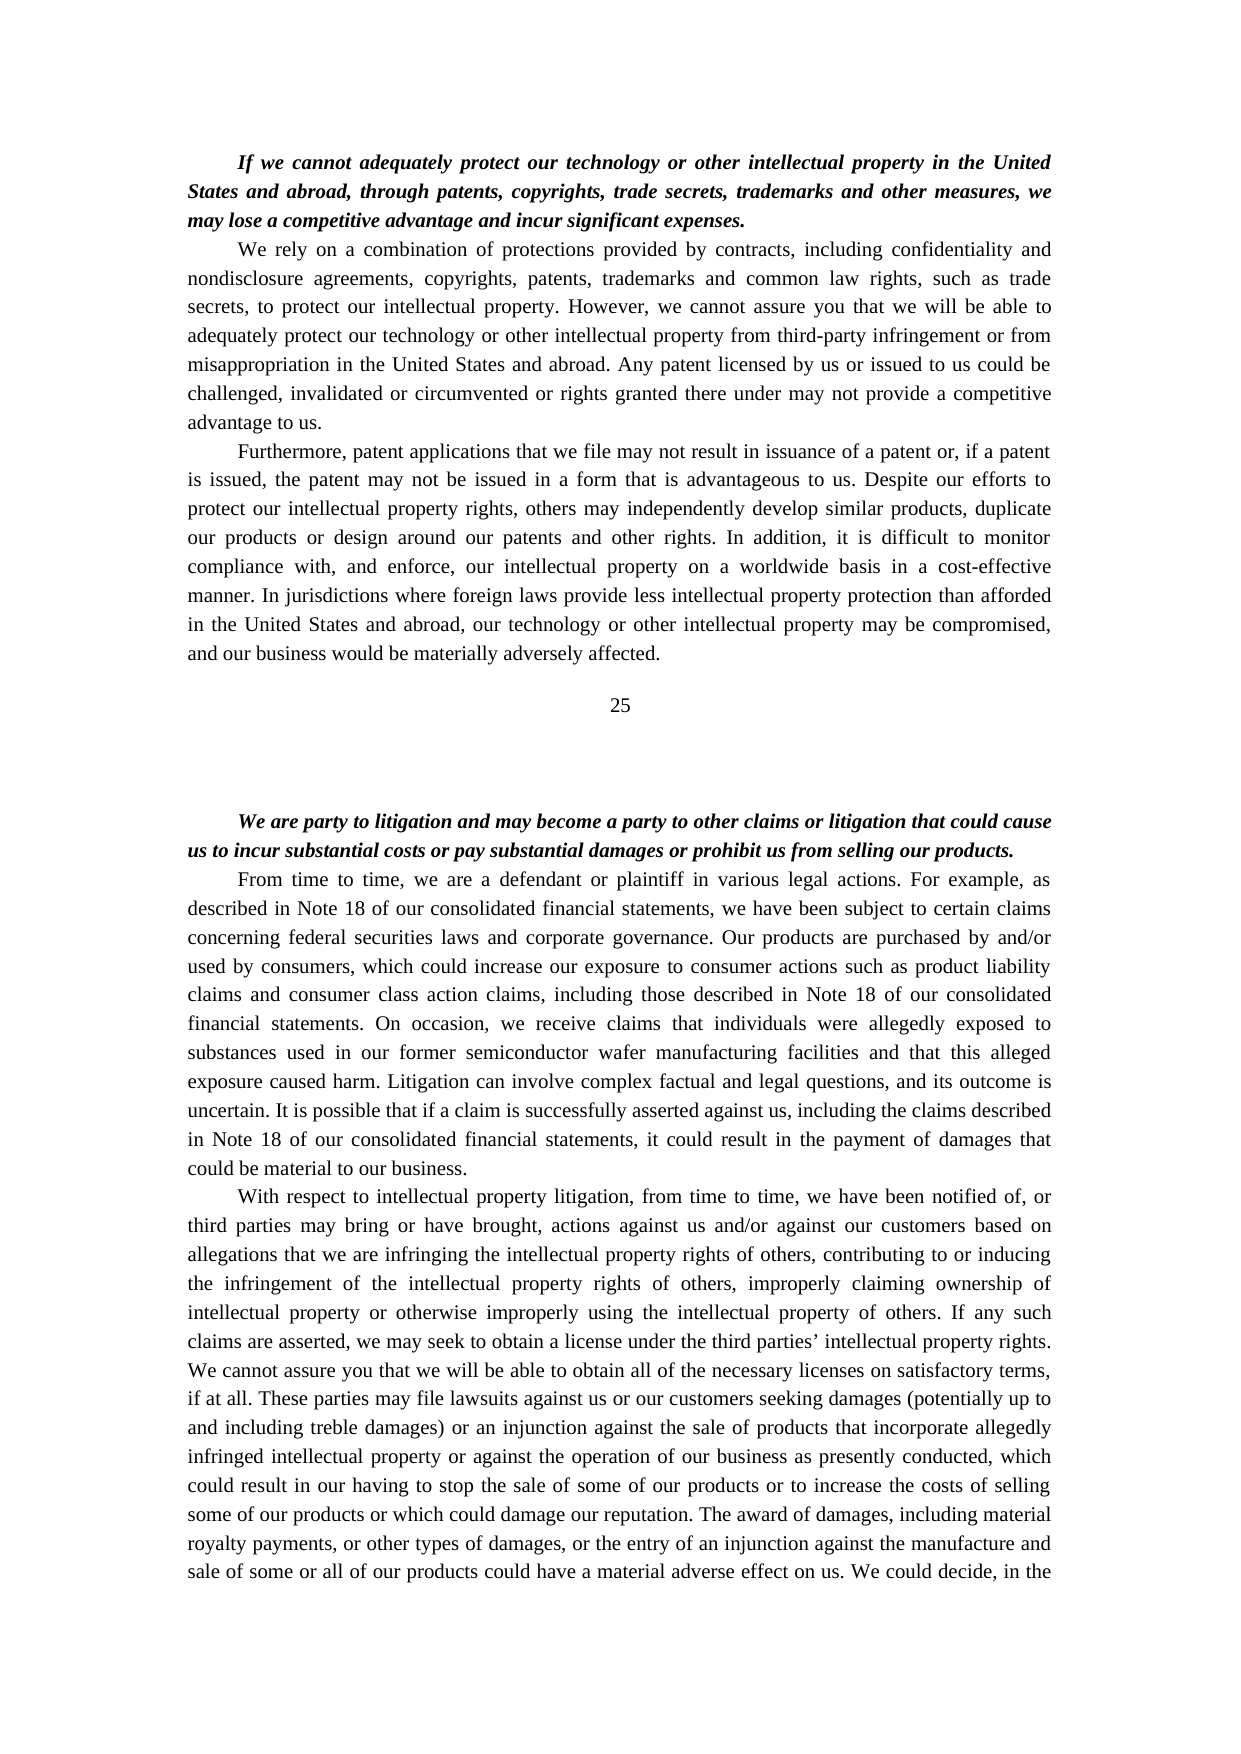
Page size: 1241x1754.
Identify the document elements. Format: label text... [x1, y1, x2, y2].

text If we cannot adequately protect our technology or other intellectual property in the United States and abroad, through patents, copyrights, trade secrets, trademarks and other measures, we may lose a competitive advantage and incur significant expenses. [187, 150, 1053, 232]
text We are party to litigation and may become a party to other claims or litigation that could cause us to incur substantial costs or pay substantial damages or prohibit us from selling our products. [187, 809, 1053, 862]
text We rely on a combination of protections provided by contracts, including confidentiality and nondisclosure agreements, copyrights, patents, trademarks and common law rights, such as trade secrets, to protect our intellectual property. However, we cannot assure you that we will be able to adequately protect our technology or other intellectual property from third-party infringement or from misappropriation in the United States and abroad. Any patent licensed by us or issued to us could be challenged, invalidated or circumvented or rights granted there under may not provide a competitive advantage to us. [187, 237, 1053, 434]
text 25 [187, 693, 1053, 717]
text From time to time, we are a defendant or plaintiff in various legal actions. For example, as described in Note 18 of our consolidated financial statements, we have been subject to certain claims concerning federal securities laws and corporate governance. Our products are purchased by and/or used by consumers, which could increase our exposure to consumer actions such as product liability claims and consumer class action claims, including those described in Note 18 of our consolidated financial statements. On occasion, we receive claims that individuals were allegedly exposed to substances used in our former semiconductor wafer manufacturing facilities and that this alleged exposure caused harm. Litigation can involve complex factual and legal questions, and its outcome is uncertain. It is possible that if a claim is successfully asserted against us, including the claims described in Note 18 of our consolidated financial statements, it could result in the payment of damages that could be material to our business. [187, 867, 1053, 1179]
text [187, 1184, 1053, 1583]
text Furthermore, patent applications that we file may not result in issuance of a patent or, if a patent is issued, the patent may not be issued in a form that is advantageous to us. Despite our efforts to protect our intellectual property rights, others may independently develop similar products, duplicate our products or design around our patents and other rights. In addition, it is difficult to monitor compliance with, and enforce, our intellectual property on a worldwide basis in a cost-effective manner. In jurisdictions where foreign laws provide less intellectual property protection than afforded in the United States and abroad, our technology or other intellectual property may be compromised, and our business would be materially adversely affected. [187, 438, 1053, 664]
